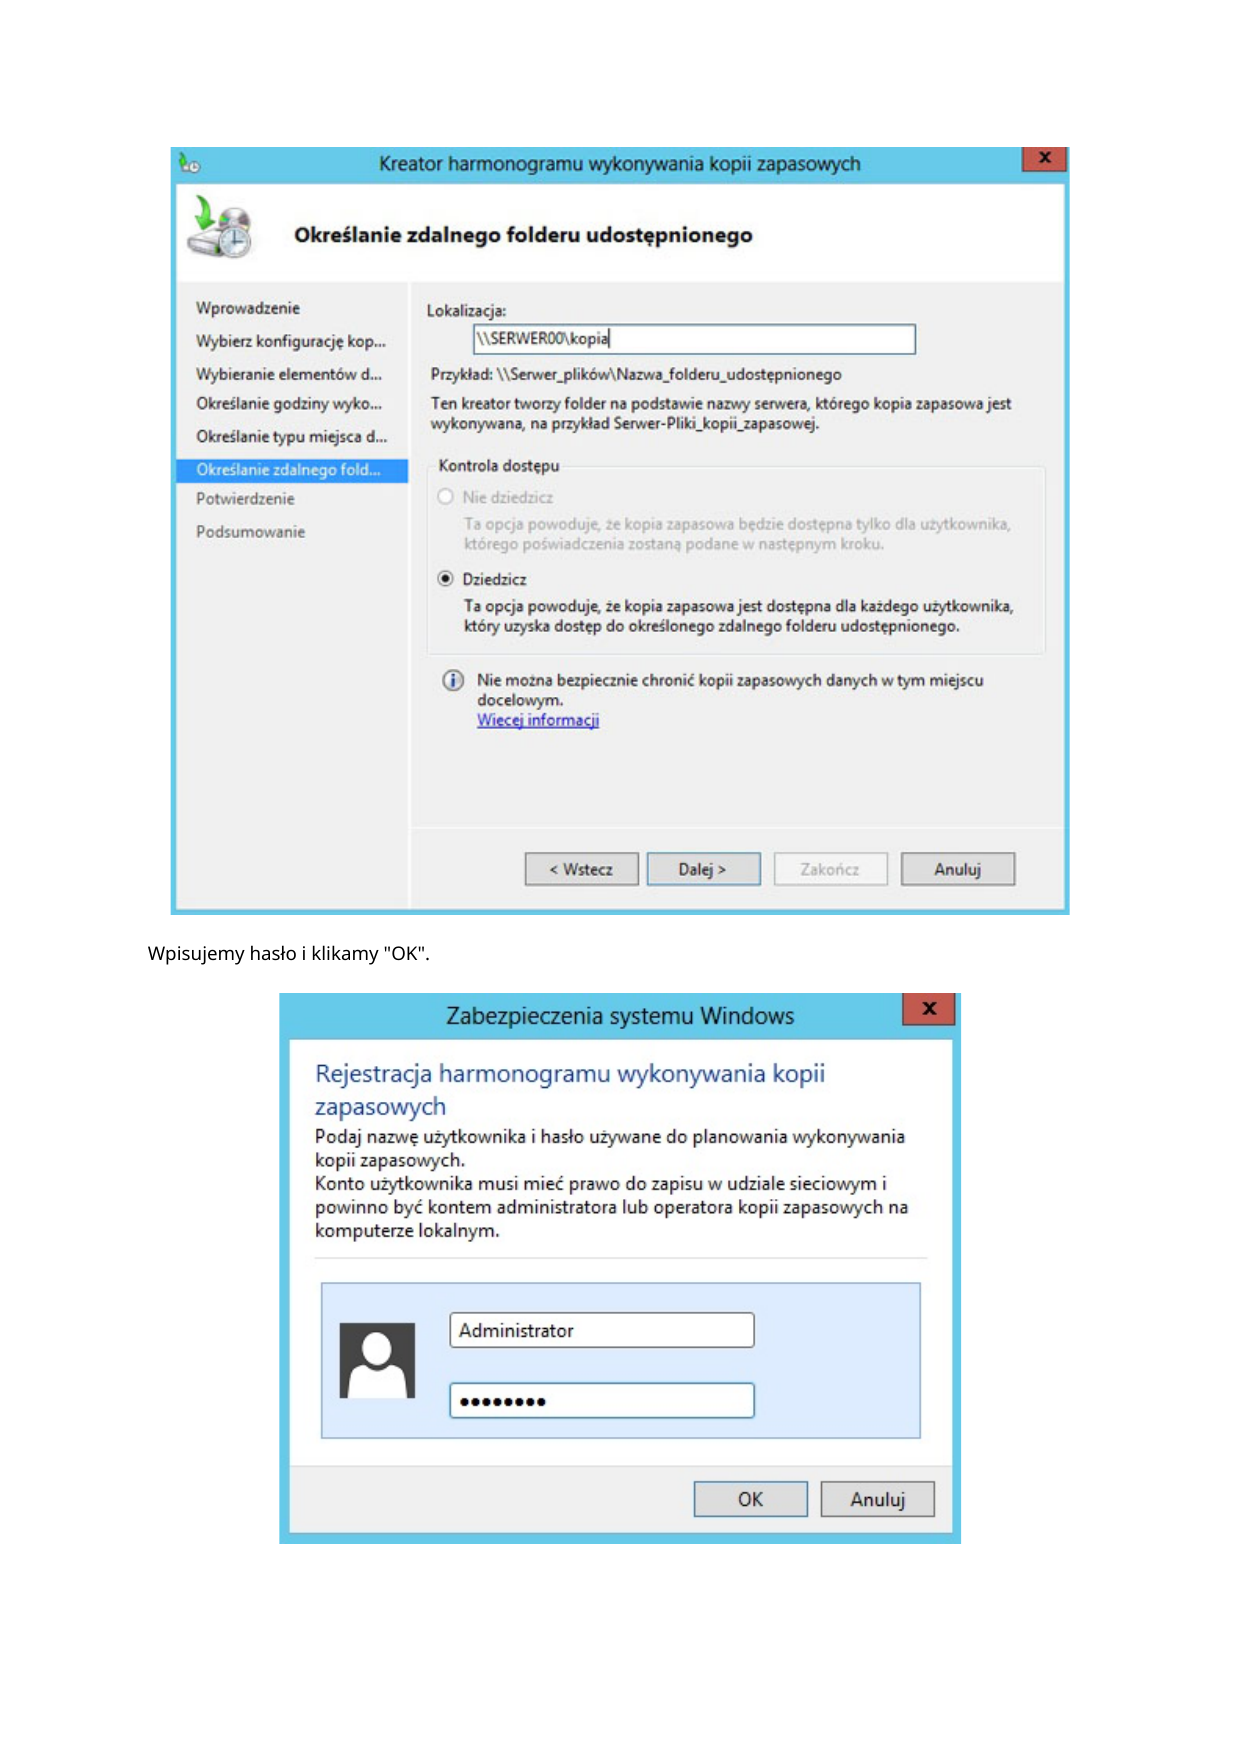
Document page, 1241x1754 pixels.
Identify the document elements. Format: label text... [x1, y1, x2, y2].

picture [170, 147, 1070, 915]
picture [279, 993, 962, 1544]
text Wpisujemy hasło i klikamy "OK". [148, 915, 1093, 994]
